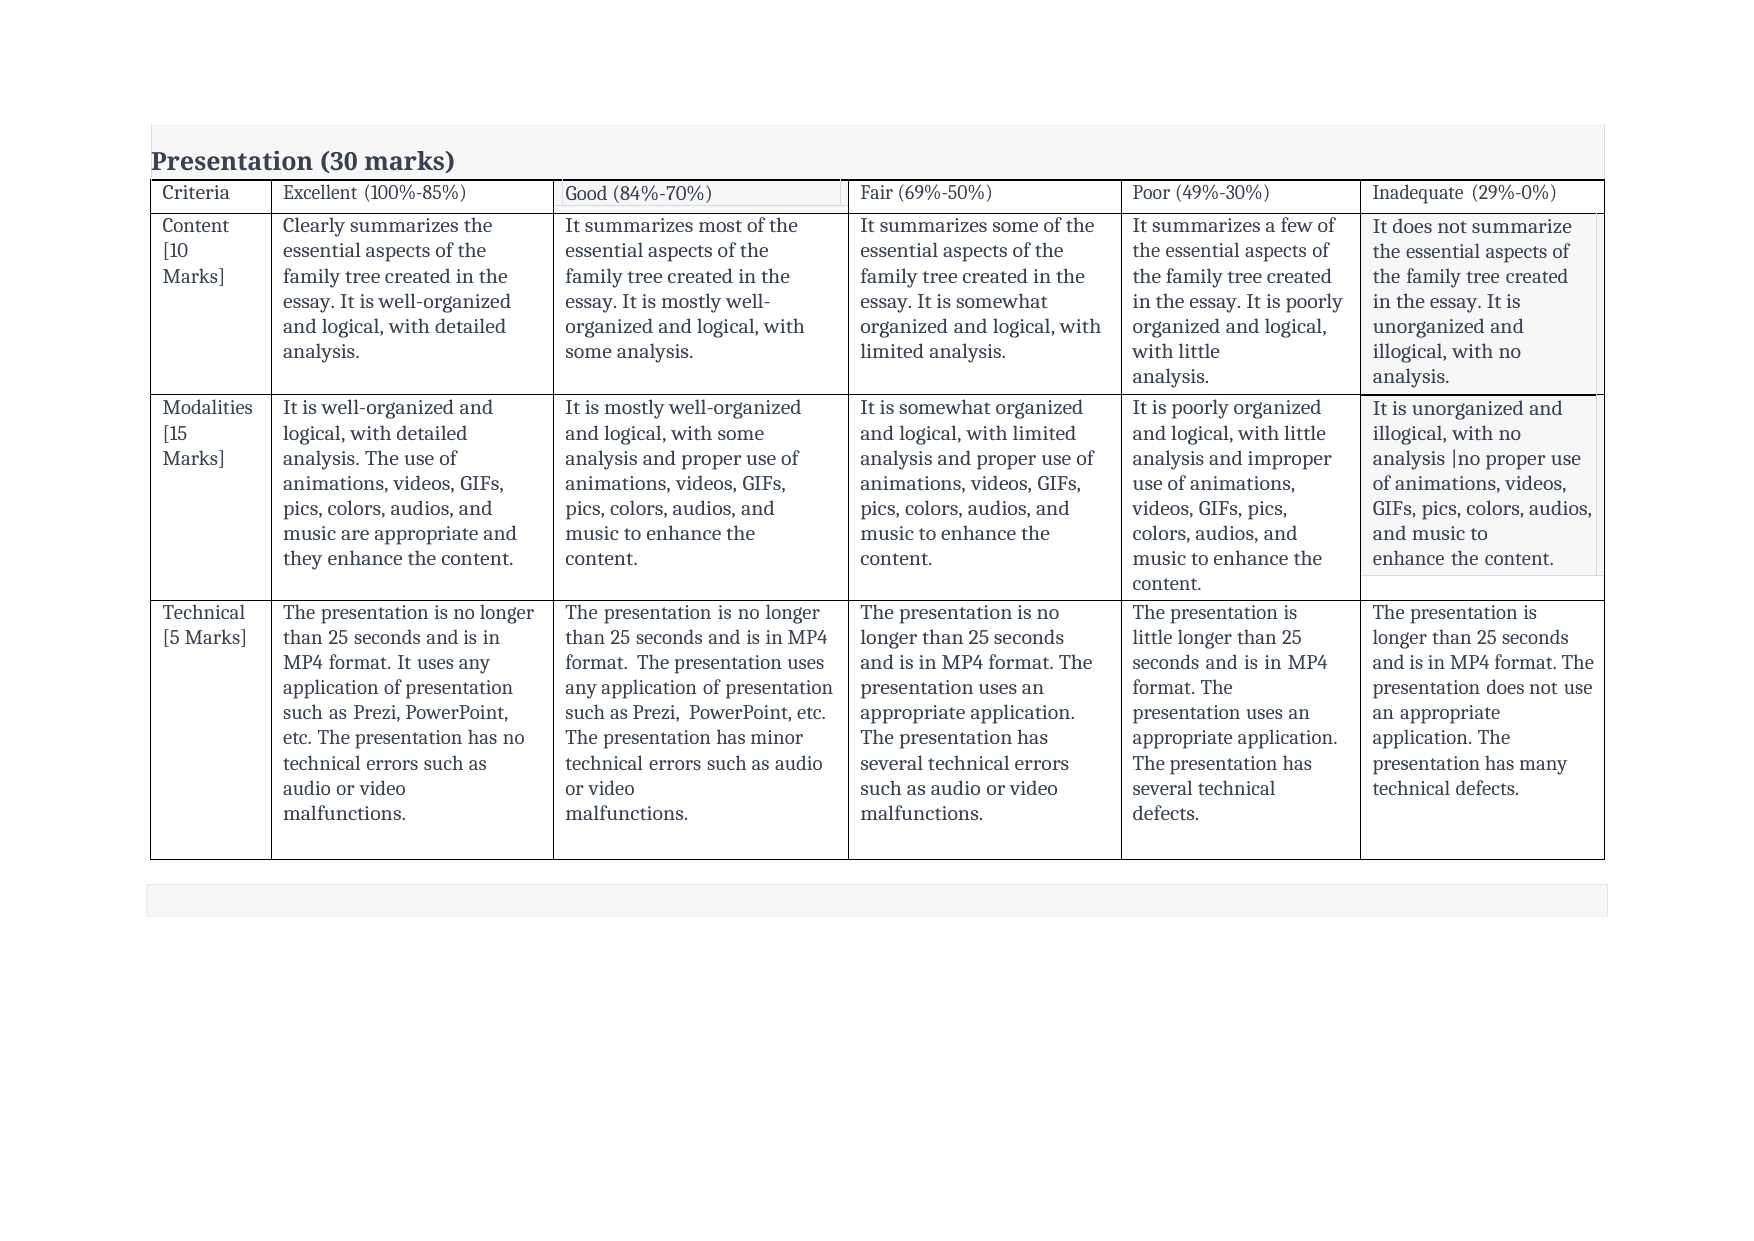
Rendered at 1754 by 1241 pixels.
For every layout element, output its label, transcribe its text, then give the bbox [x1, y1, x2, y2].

table_cell The presentation is no longer than 25 seconds and is in MP4 format. It uses any application of presentation such as Prezi, PowerPoint, etc. The presentation has no technical errors such as audio or video malfunctions. [272, 601, 553, 858]
table_cell It is well-organized and logical, with detailed analysis. The use of animations, videos, GIFs, pics, colors, audios, and music are appropriate and they enhance the content. [272, 395, 553, 599]
table_cell Clearly summarizes the essential aspects of the family tree created in the essay. It is well-organized and logical, with detailed analysis. [272, 214, 553, 394]
table_cell The presentation is no longer than 25 seconds and is in MP4 format. The presentation uses any application of presentation such as Prezi, PowerPoint, etc. The presentation has minor technical errors such as audio or video malfunctions. [554, 601, 848, 858]
table_cell The presentation is longer than 25 seconds and is in MP4 format. The presentation does not use an appropriate application. The presentation has many technical defects. [1361, 601, 1604, 858]
table_cell It summarizes some of the essential aspects of the family tree created in the essay. It is somewhat organized and logical, with limited analysis. [849, 214, 1121, 394]
table_cell It summarizes most of the essential aspects of the family tree created in the essay. It is mostly well- organized and logical, with some analysis. [554, 214, 848, 394]
table_cell It is poorly organized and logical, with little analysis and improper use of animations, videos, GIFs, pics, colors, audios, and music to enhance the content. [1122, 395, 1360, 599]
table_cell Poor (49%-30%) [1122, 181, 1360, 212]
table_cell It does not summarize the essential aspects of the family tree created in the essay. It is unorganized and illogical, with no analysis. [1369, 214, 1596, 394]
table_cell It is mostly well-organized and logical, with some analysis and proper use of animations, videos, GIFs, pics, colors, audios, and music to enhance the content. [554, 395, 848, 599]
table_cell Fair (69%-50%) [849, 181, 1121, 212]
table_cell It is unorganized and illogical, with no analysis |no proper use of animations, videos, GIFs, pics, colors, audios, and music to enhance the content. [1369, 396, 1596, 575]
table_cell Excellent (100%-85%) [272, 181, 553, 212]
table_cell [841, 181, 848, 205]
table_cell It is somewhat organized and logical, with limited analysis and proper use of animations, videos, GIFs, pics, colors, audios, and music to enhance the content. [849, 395, 1121, 599]
table_cell Good (84%-70%) [563, 181, 840, 205]
table_cell [1361, 396, 1369, 575]
table_cell Inadequate (29%-0%) [1361, 181, 1604, 212]
table_cell [1597, 395, 1604, 575]
table_cell [554, 181, 562, 205]
table_cell Technical [5 Marks] [151, 601, 271, 858]
table_cell Modalities [15 Marks] [151, 395, 271, 599]
table_cell [1361, 576, 1604, 599]
table_cell Content [10 Marks] [151, 214, 271, 394]
table_cell [1597, 214, 1604, 394]
table_cell [1361, 214, 1369, 394]
table_cell [554, 206, 848, 212]
table_header Presentation (30 marks) [152, 124, 1604, 179]
table_cell The presentation is little longer than 25 seconds and is in MP4 format. The presentation uses an appropriate application. The presentation has several technical defects. [1122, 601, 1360, 858]
table_cell It summarizes a few of the essential aspects of the family tree created in the essay. It is poorly organized and logical, with little analysis. [1122, 214, 1360, 394]
table_cell The presentation is no longer than 25 seconds and is in MP4 format. The presentation uses an appropriate application. The presentation has several technical errors such as audio or video malfunctions. [849, 601, 1121, 858]
table_cell Criteria [151, 181, 271, 212]
